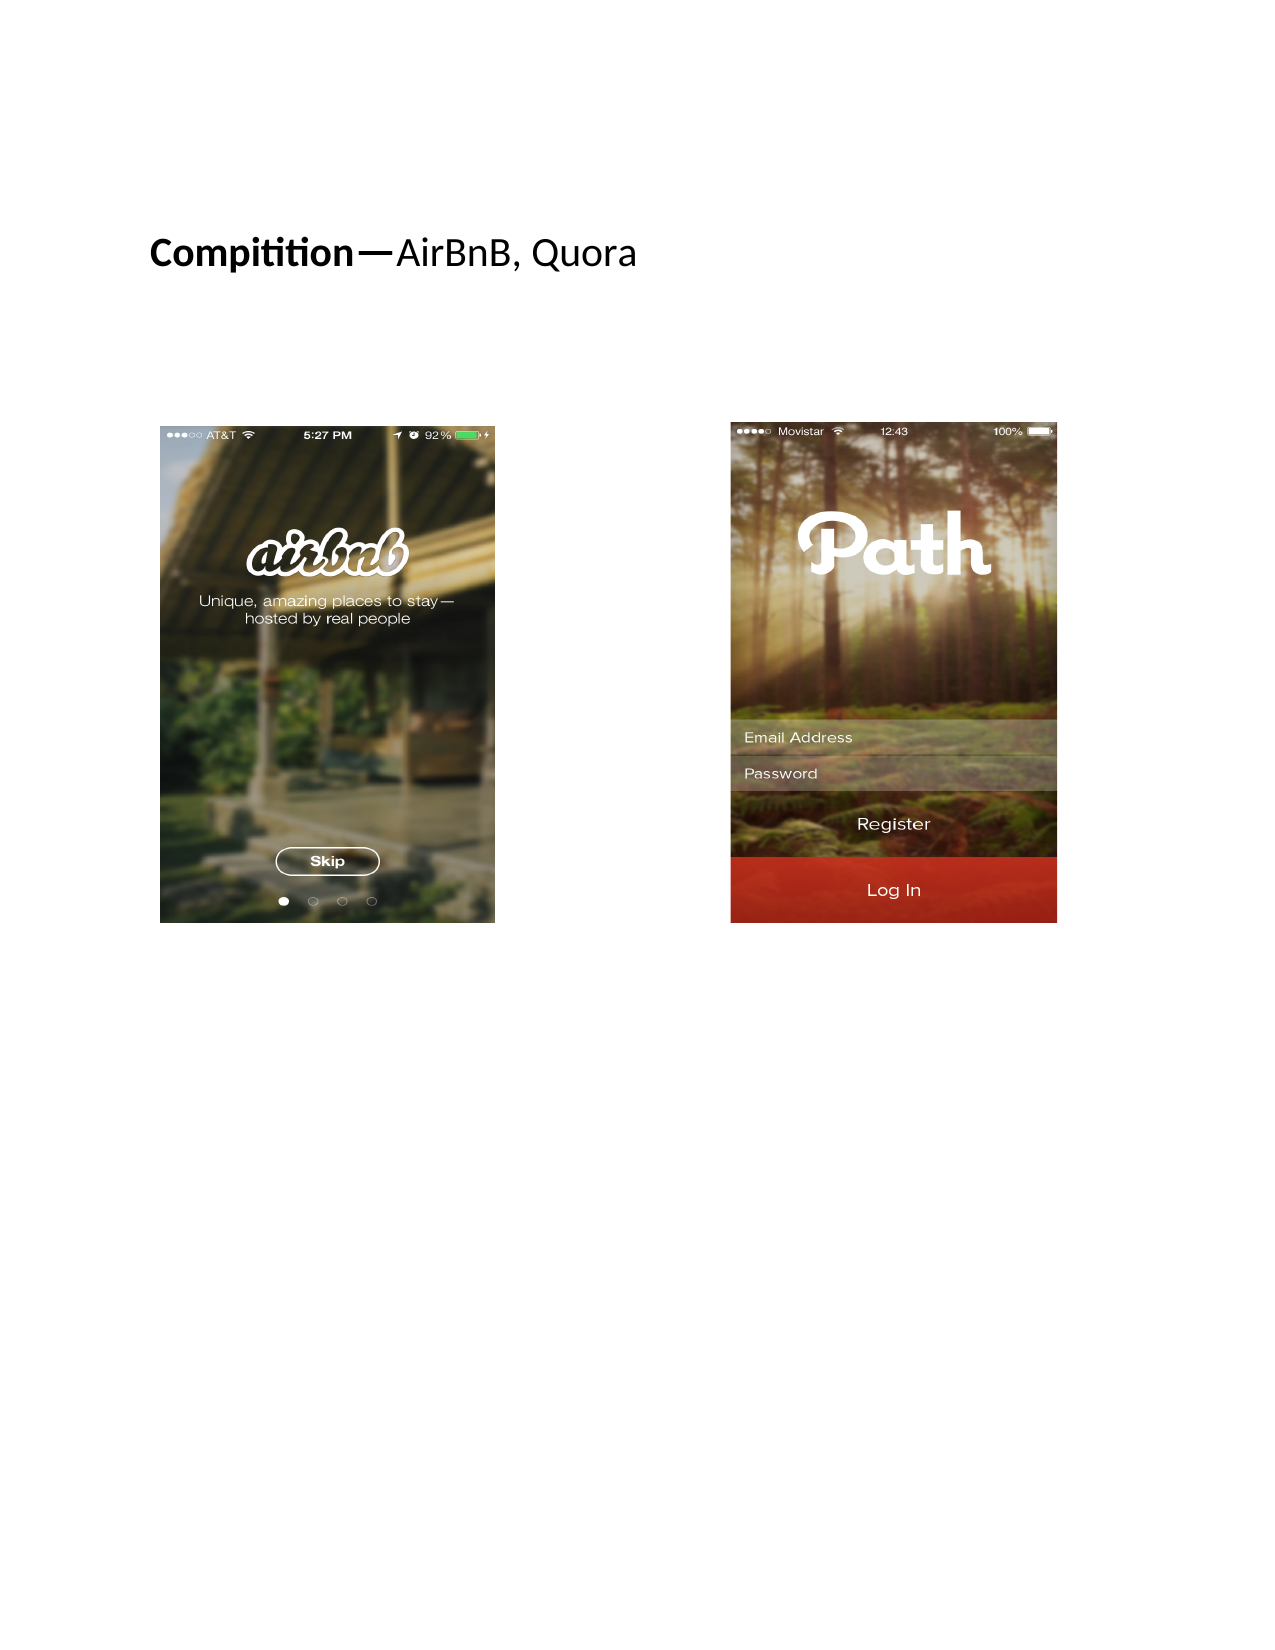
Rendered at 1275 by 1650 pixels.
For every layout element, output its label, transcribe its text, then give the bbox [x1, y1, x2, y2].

picture [160, 426, 495, 923]
text Compitition—AirBnB, Quora [150, 222, 1125, 277]
picture [730, 422, 1058, 923]
